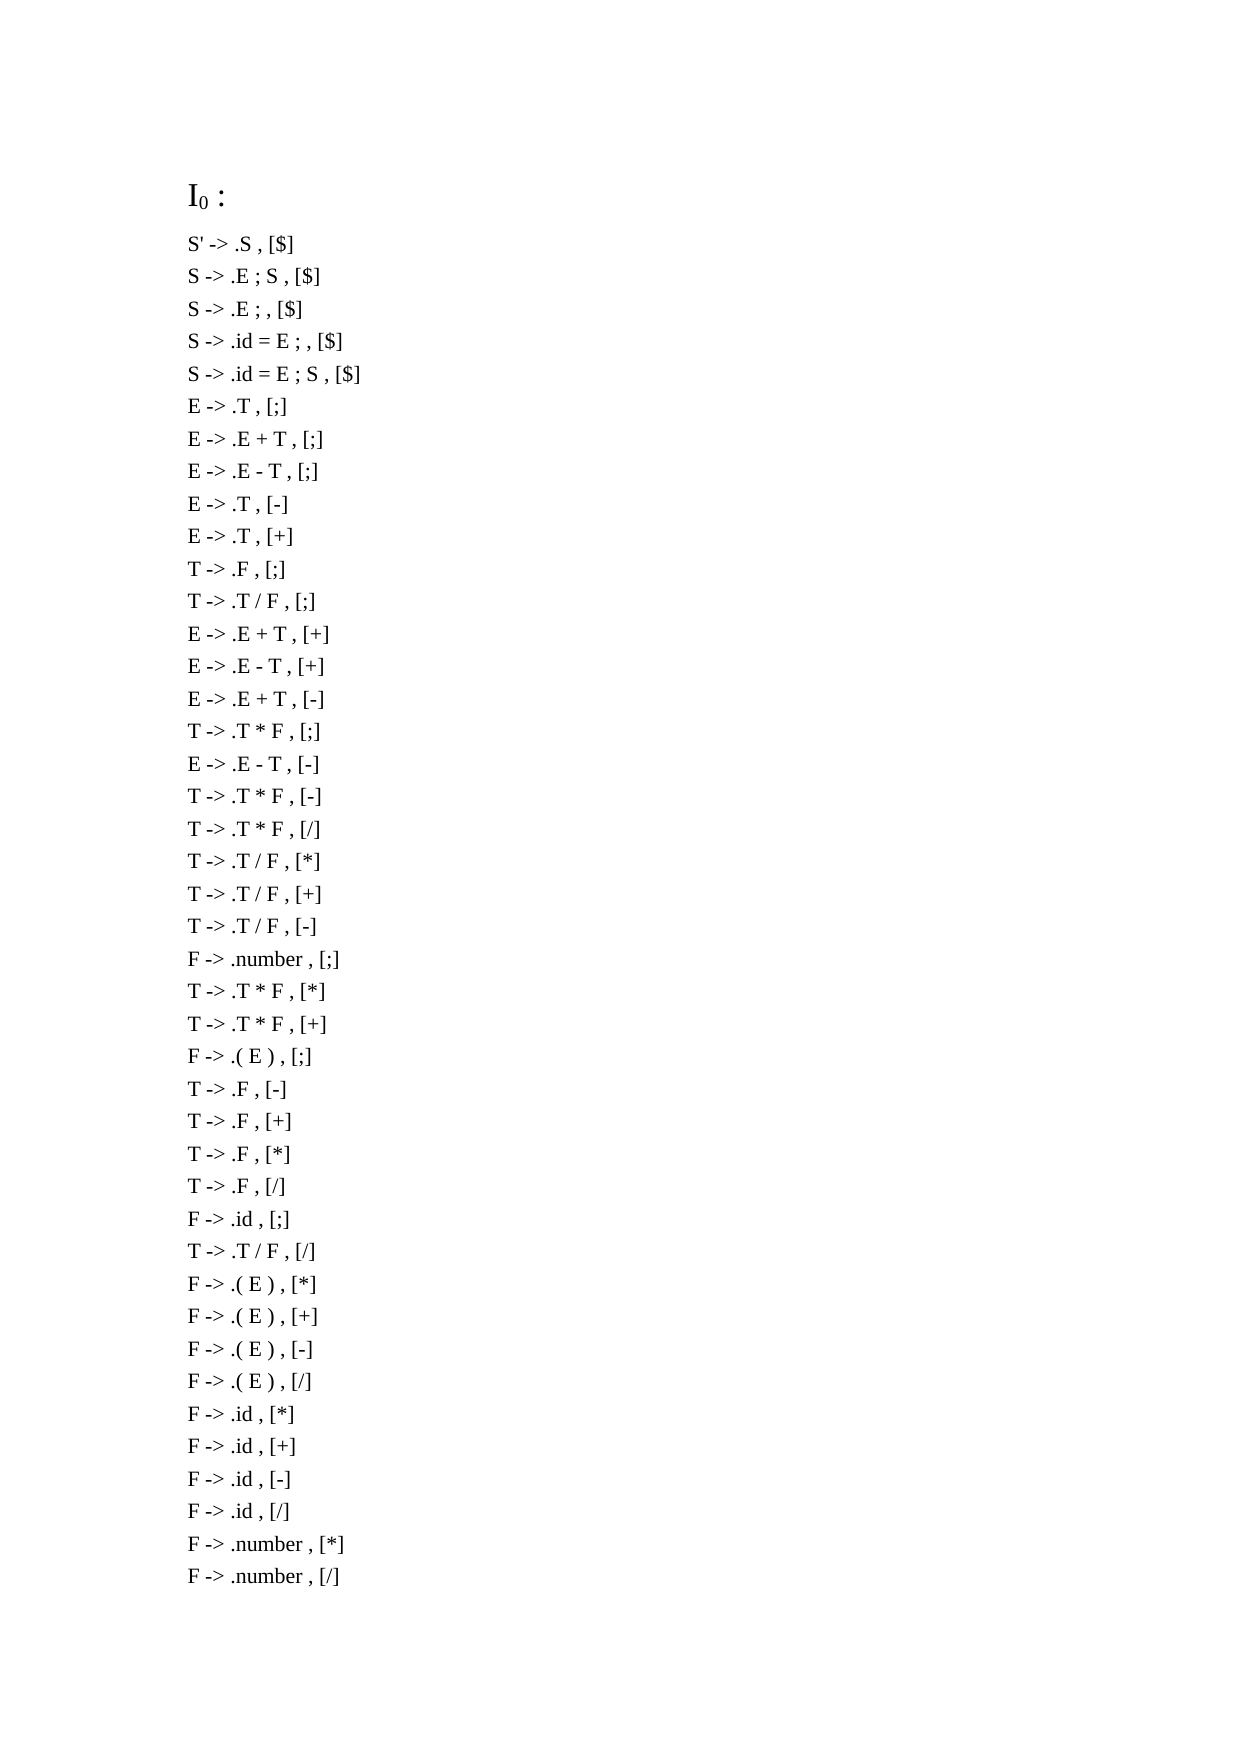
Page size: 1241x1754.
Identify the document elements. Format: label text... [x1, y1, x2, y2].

text I0 : [187, 162, 1053, 227]
text T -> .F , [-] [187, 1072, 1053, 1104]
text E -> .T , [-] [187, 487, 1053, 519]
text E -> .E - T , [-] [187, 747, 1053, 779]
text F -> .id , [*] [187, 1397, 1053, 1429]
text E -> .T , [;] [187, 389, 1053, 422]
text F -> .( E ) , [/] [187, 1364, 1053, 1397]
text S -> .id = E ; , [$] [187, 324, 1053, 357]
text S' -> .S , [$] [187, 227, 1053, 259]
text E -> .T , [+] [187, 519, 1053, 552]
text F -> .number , [;] [187, 942, 1053, 974]
text F -> .id , [+] [187, 1429, 1053, 1462]
text T -> .T * F , [*] [187, 974, 1053, 1007]
text T -> .T / F , [;] [187, 584, 1053, 617]
text T -> .F , [+] [187, 1104, 1053, 1137]
text F -> .( E ) , [;] [187, 1039, 1053, 1072]
text T -> .T / F , [-] [187, 909, 1053, 942]
text T -> .F , [;] [187, 552, 1053, 584]
text T -> .T / F , [+] [187, 877, 1053, 909]
text F -> .number , [/] [187, 1559, 1053, 1592]
text F -> .number , [*] [187, 1527, 1053, 1559]
text F -> .( E ) , [+] [187, 1299, 1053, 1332]
text T -> .F , [*] [187, 1137, 1053, 1169]
text T -> .T * F , [/] [187, 812, 1053, 844]
text F -> .( E ) , [-] [187, 1332, 1053, 1364]
text S -> .E ; S , [$] [187, 259, 1053, 292]
text F -> .id , [-] [187, 1462, 1053, 1494]
text E -> .E - T , [;] [187, 454, 1053, 487]
text S -> .E ; , [$] [187, 292, 1053, 324]
text T -> .T * F , [+] [187, 1007, 1053, 1039]
text T -> .T / F , [/] [187, 1234, 1053, 1267]
text T -> .T * F , [-] [187, 779, 1053, 812]
text E -> .E + T , [+] [187, 617, 1053, 649]
text T -> .T * F , [;] [187, 714, 1053, 747]
text F -> .id , [;] [187, 1202, 1053, 1234]
text E -> .E + T , [-] [187, 682, 1053, 714]
text S -> .id = E ; S , [$] [187, 357, 1053, 389]
text T -> .F , [/] [187, 1169, 1053, 1202]
text E -> .E + T , [;] [187, 422, 1053, 454]
text E -> .E - T , [+] [187, 649, 1053, 682]
text F -> .( E ) , [*] [187, 1267, 1053, 1299]
text T -> .T / F , [*] [187, 844, 1053, 877]
text F -> .id , [/] [187, 1494, 1053, 1527]
